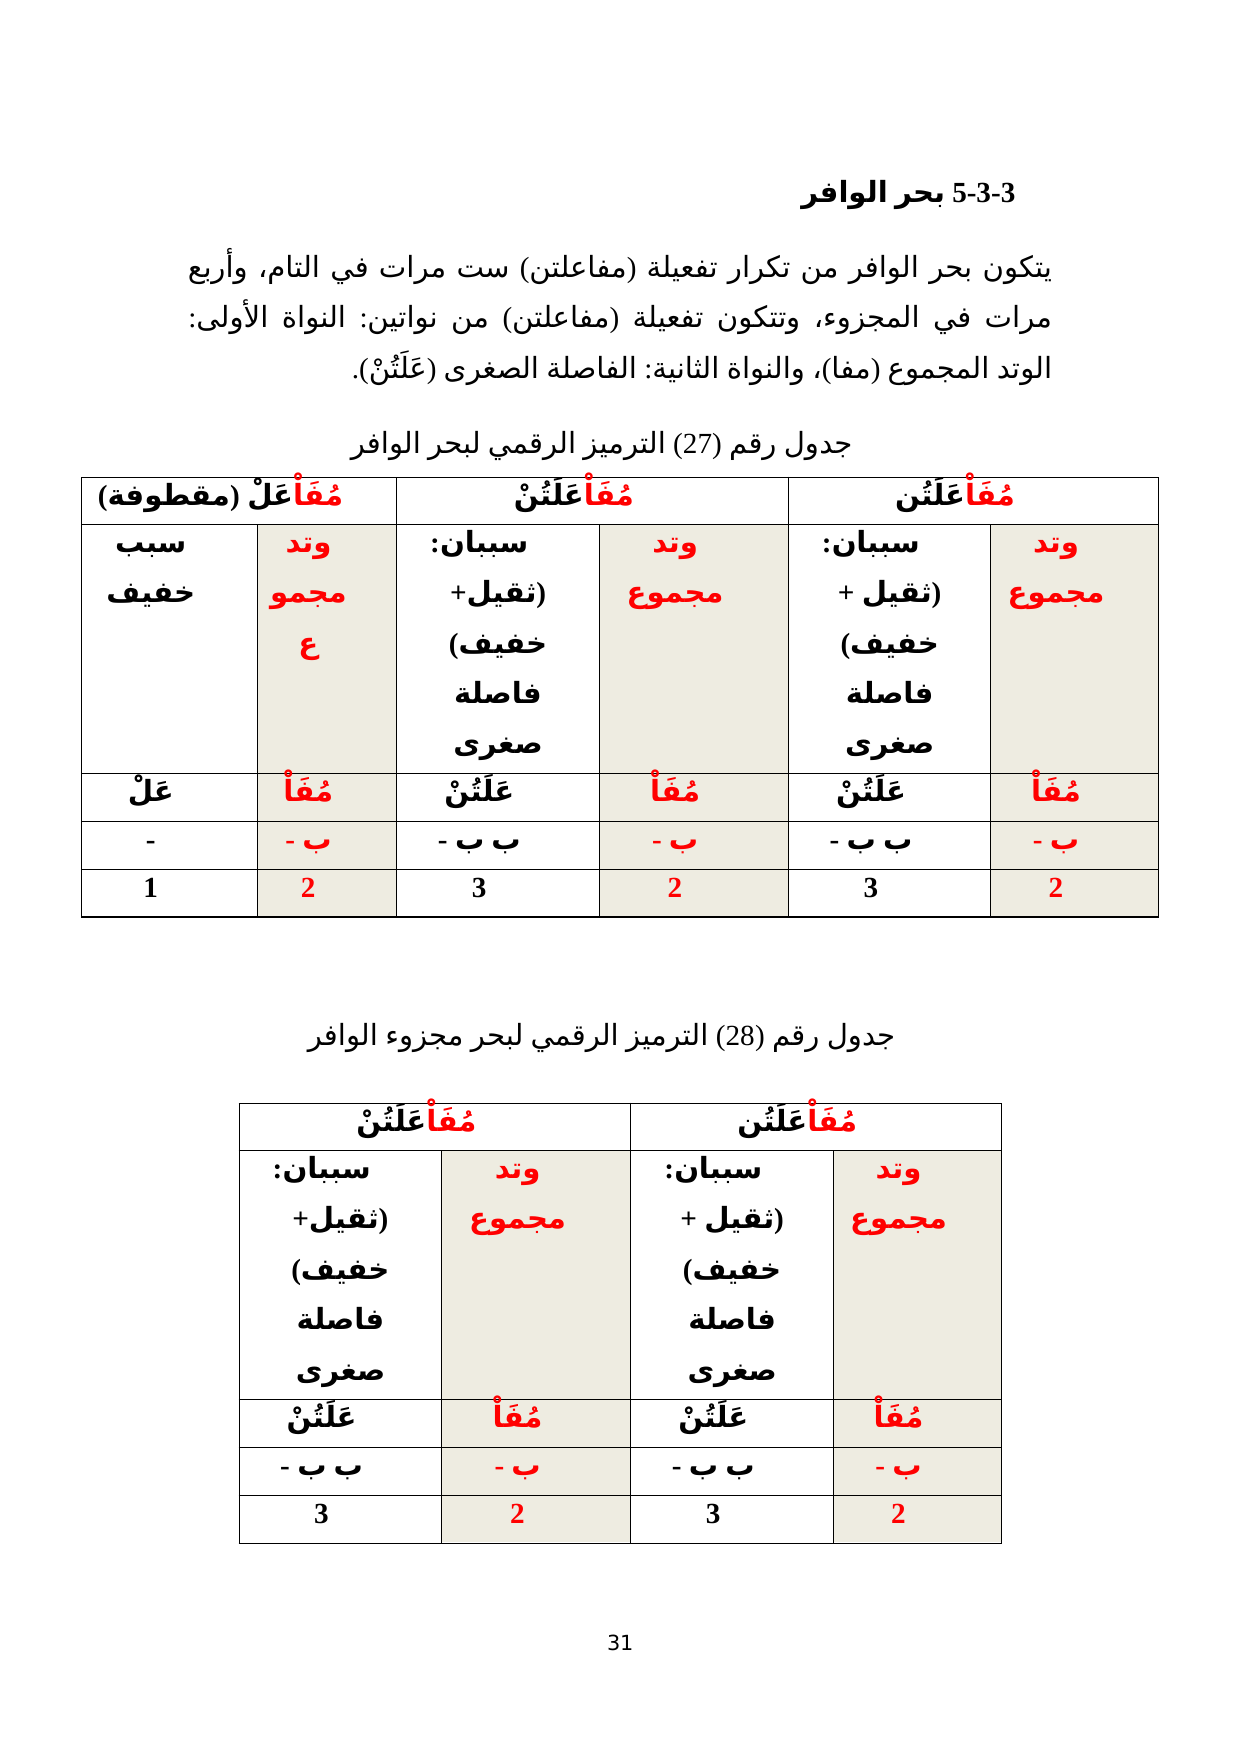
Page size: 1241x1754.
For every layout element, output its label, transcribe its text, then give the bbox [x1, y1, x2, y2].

table_cell ب ب - [397, 822, 599, 869]
table_header مُفَاْعَلْ (مقطوفة) [82, 478, 396, 524]
table_cell مُفَاْ [258, 774, 396, 821]
table_header مُفَاْعَلَتُن [789, 478, 1158, 524]
table_cell وتد مجموع [834, 1151, 1001, 1399]
table_cell 2 [991, 870, 1158, 916]
table_cell مُفَاْ [442, 1400, 630, 1447]
table_cell 2 [258, 870, 396, 916]
table_cell سببان: (ثقيل + خفيف) فاصلة صغرى [789, 525, 990, 773]
table_cell - [82, 822, 257, 869]
table_cell 2 [600, 870, 788, 916]
text جدول رقم (27) الترميز الرقمي لبحر الوافر [187, 426, 1016, 460]
table_header مُفَاْعَلَتُن [631, 1104, 1001, 1150]
table_cell سببان: (ثقيل + خفيف) فاصلة صغرى [631, 1151, 833, 1399]
table_cell عَلَتُنْ [631, 1400, 833, 1447]
table_header مُفَاْعَلَتُنْ [397, 478, 788, 524]
table_cell وتد مجموع [442, 1151, 630, 1399]
table_cell عَلَتُنْ [789, 774, 990, 821]
table_cell 3 [789, 870, 990, 916]
table_cell 2 [834, 1496, 1001, 1542]
table_cell ب - [442, 1448, 630, 1495]
table_cell ب - [834, 1448, 1001, 1495]
table_cell 3 [240, 1496, 441, 1542]
table_cell وتد مجموع [991, 525, 1158, 773]
table_cell سببان: (ثقيل+ خفيف) فاصلة صغرى [240, 1151, 441, 1399]
table_cell 3 [397, 870, 599, 916]
table_cell وتد مجموع [258, 525, 396, 773]
table_cell عَلَتُنْ [240, 1400, 441, 1447]
table_cell وتد مجموع [600, 525, 788, 773]
table_cell عَلَتُنْ [397, 774, 599, 821]
table_cell سبب خفيف [82, 525, 257, 773]
table_cell سببان: (ثقيل+ خفيف) فاصلة صغرى [397, 525, 599, 773]
table_cell عَلْ [82, 774, 257, 821]
table_cell 3 [631, 1496, 833, 1542]
table_cell ب ب - [631, 1448, 833, 1495]
table_cell مُفَاْ [834, 1400, 1001, 1447]
table_cell ب ب - [240, 1448, 441, 1495]
table_cell ب ب - [789, 822, 990, 869]
table_cell مُفَاْ [600, 774, 788, 821]
table_cell 2 [442, 1496, 630, 1542]
table_cell مُفَاْ [991, 774, 1158, 821]
text جدول رقم (28) الترميز الرقمي لبحر مجزوء الوافر [187, 1018, 1016, 1051]
text 5-3-3 بحر الوافر [187, 175, 1016, 208]
text يتكون بحر الوافر من تكرار تفعيلة (مفاعلتن) ست مرات في التام، وأربع مرات في المجزوء، وتتكون تفعيلة (مفاعلتن) من نواتين: النواة الأولى: الوتد المجموع (مفا)، والنواة الثانية: الفاصلة الصغرى (عَلَتُنْ). [187, 250, 1053, 384]
table_cell 1 [82, 870, 257, 916]
table_cell ب - [258, 822, 396, 869]
table_cell ب - [991, 822, 1158, 869]
table_header مُفَاْعَلَتُنْ [240, 1104, 630, 1150]
table_cell ب - [600, 822, 788, 869]
